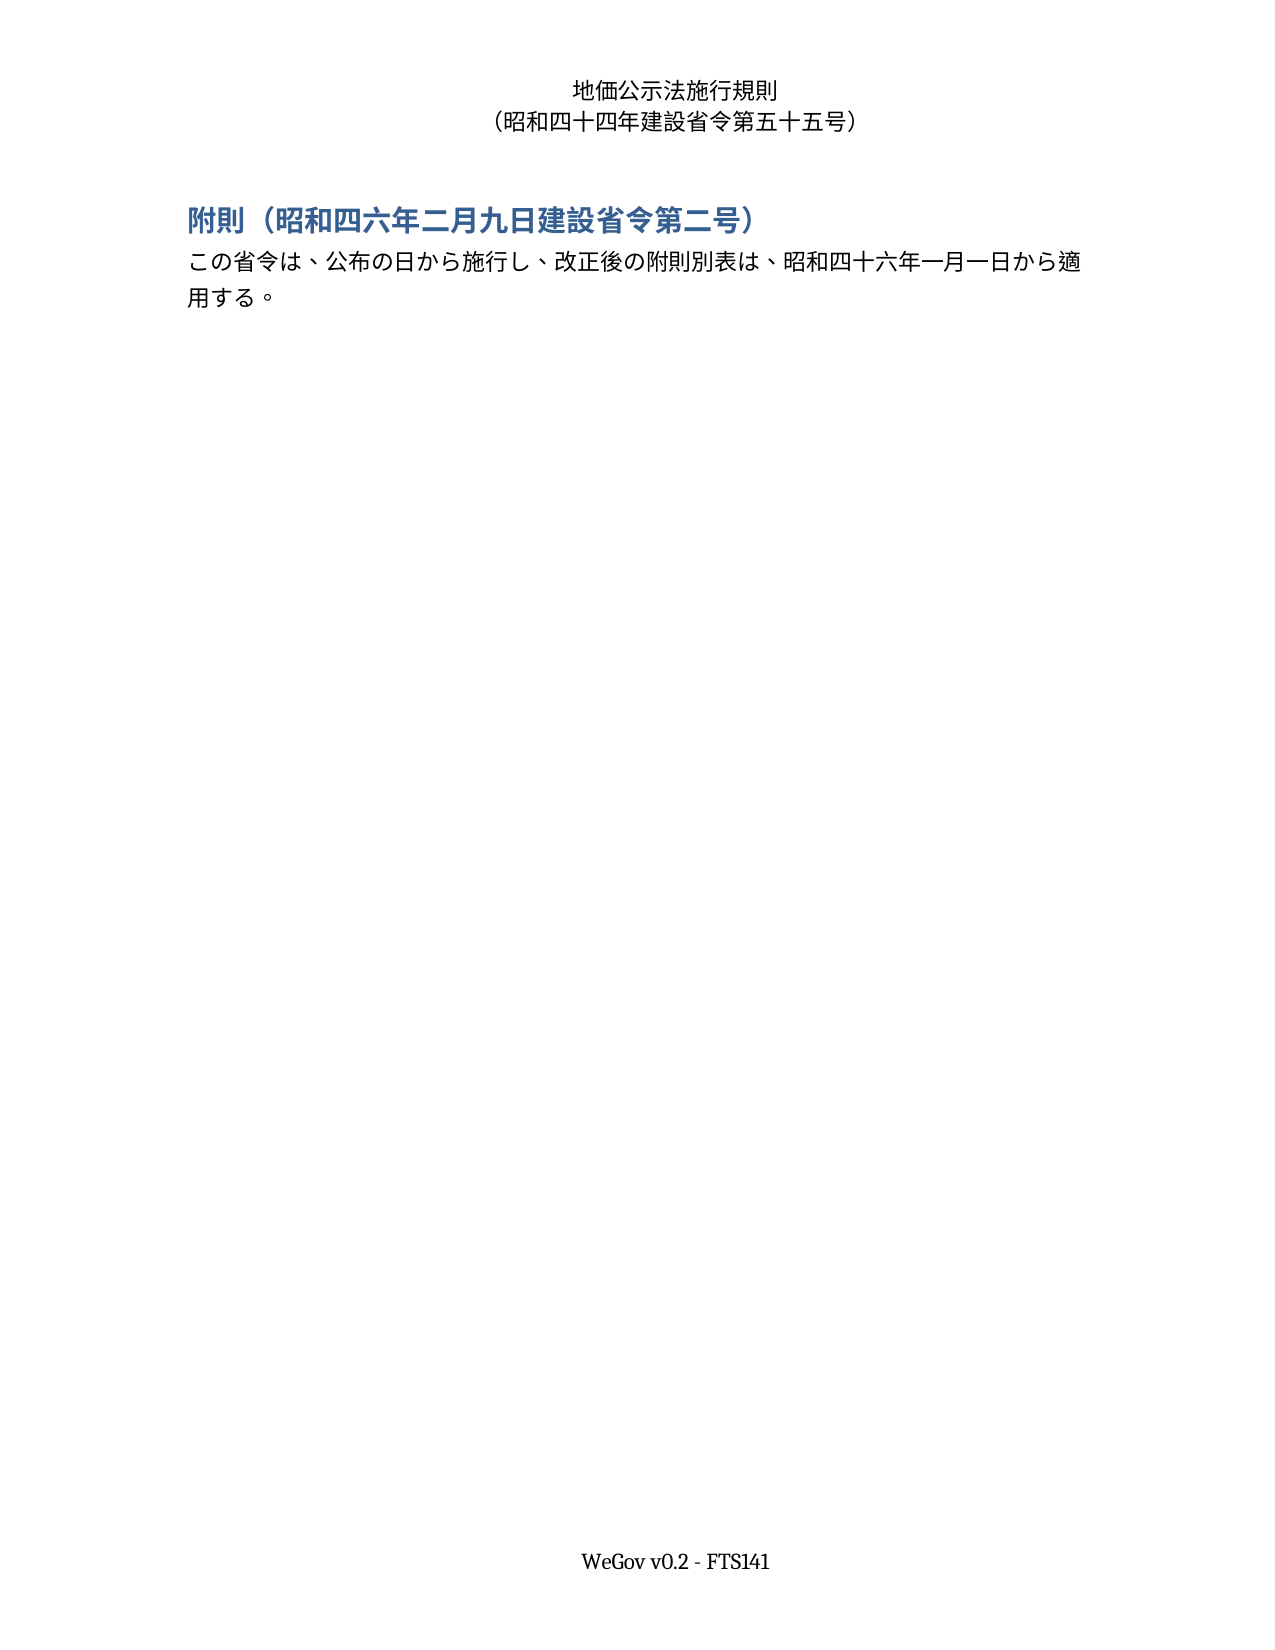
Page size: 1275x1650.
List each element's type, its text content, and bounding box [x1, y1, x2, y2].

subtitle 附則（昭和四六年二月九日建設省令第二号） [187, 200, 1087, 240]
text この省令は、公布の日から施行し、改正後の附則別表は、昭和四十六年一月一日から適用する。 [187, 246, 1087, 313]
